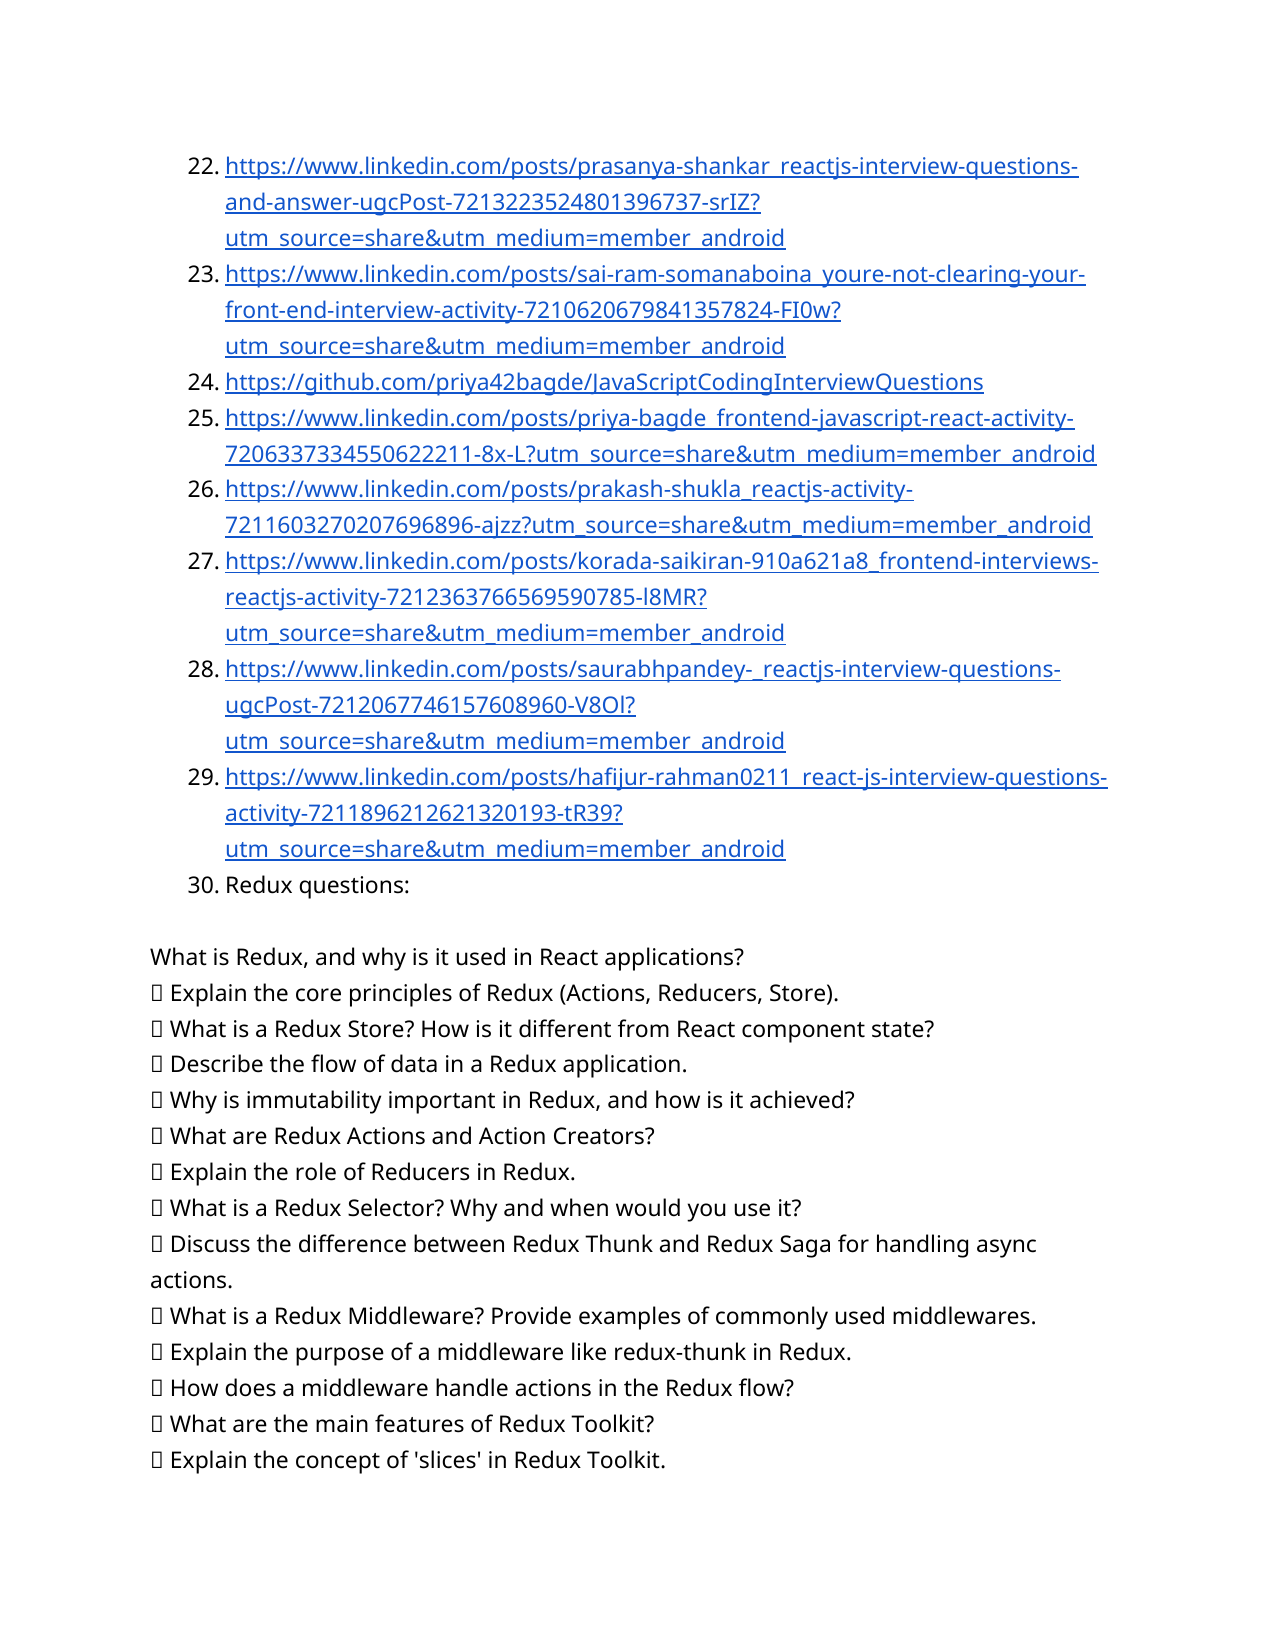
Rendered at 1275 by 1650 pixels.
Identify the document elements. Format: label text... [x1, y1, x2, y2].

list https://www.linkedin.com/posts/saurabhpandey-_reactjs-interview-questions-ugcPost-7212067746157608960-V8Ol?utm_source=share&utm_medium=member_android [187, 653, 1125, 756]
text 🌲 Discuss the difference between Redux Thunk and Redux Saga for handling async actions. [150, 1228, 1125, 1295]
text 🌲 Why is immutability important in Redux, and how is it achieved? [150, 1084, 1125, 1116]
text 🌲 How does a middleware handle actions in the Redux flow? [150, 1372, 1125, 1403]
text What is Redux, and why is it used in React applications? [150, 941, 1125, 972]
text 🌲 What are Redux Actions and Action Creators? [150, 1120, 1125, 1152]
text 🌲 Explain the purpose of a middleware like redux-thunk in Redux. [150, 1336, 1125, 1367]
text 🌲 What is a Redux Middleware? Provide examples of commonly used middlewares. [150, 1300, 1125, 1331]
list https://www.linkedin.com/posts/prasanya-shankar_reactjs-interview-questions-and-answer-ugcPost-7213223524801396737-srIZ?utm_source=share&utm_medium=member_android [187, 150, 1125, 253]
list https://www.linkedin.com/posts/korada-saikiran-910a621a8_frontend-interviews-reactjs-activity-7212363766569590785-l8MR?utm_source=share&utm_medium=member_android [187, 545, 1125, 648]
text 🌲 Explain the core principles of Redux (Actions, Reducers, Store). [150, 977, 1125, 1008]
text 🌲 What are the main features of Redux Toolkit? [150, 1408, 1125, 1439]
list https://github.com/priya42bagde/JavaScriptCodingInterviewQuestions [187, 366, 1125, 397]
list https://www.linkedin.com/posts/prakash-shukla_reactjs-activity-7211603270207696896-ajzz?utm_source=share&utm_medium=member_android [187, 473, 1125, 541]
text 🌲 Explain the concept of 'slices' in Redux Toolkit. [150, 1444, 1125, 1475]
text 🌲 Describe the flow of data in a Redux application. [150, 1048, 1125, 1080]
text 🌲 What is a Redux Store? How is it different from React component state? [150, 1012, 1125, 1044]
list Redux questions: [187, 869, 1125, 900]
list https://www.linkedin.com/posts/hafijur-rahman0211_react-js-interview-questions-activity-7211896212621320193-tR39?utm_source=share&utm_medium=member_android [187, 761, 1125, 864]
list https://www.linkedin.com/posts/priya-bagde_frontend-javascript-react-activity-7206337334550622211-8x-L?utm_source=share&utm_medium=member_android [187, 402, 1125, 469]
text 🌲 Explain the role of Reducers in Redux. [150, 1156, 1125, 1187]
list https://www.linkedin.com/posts/sai-ram-somanaboina_youre-not-clearing-your-front-end-interview-activity-7210620679841357824-FI0w?utm_source=share&utm_medium=member_android [187, 258, 1125, 361]
text 🌲 What is a Redux Selector? Why and when would you use it? [150, 1192, 1125, 1223]
